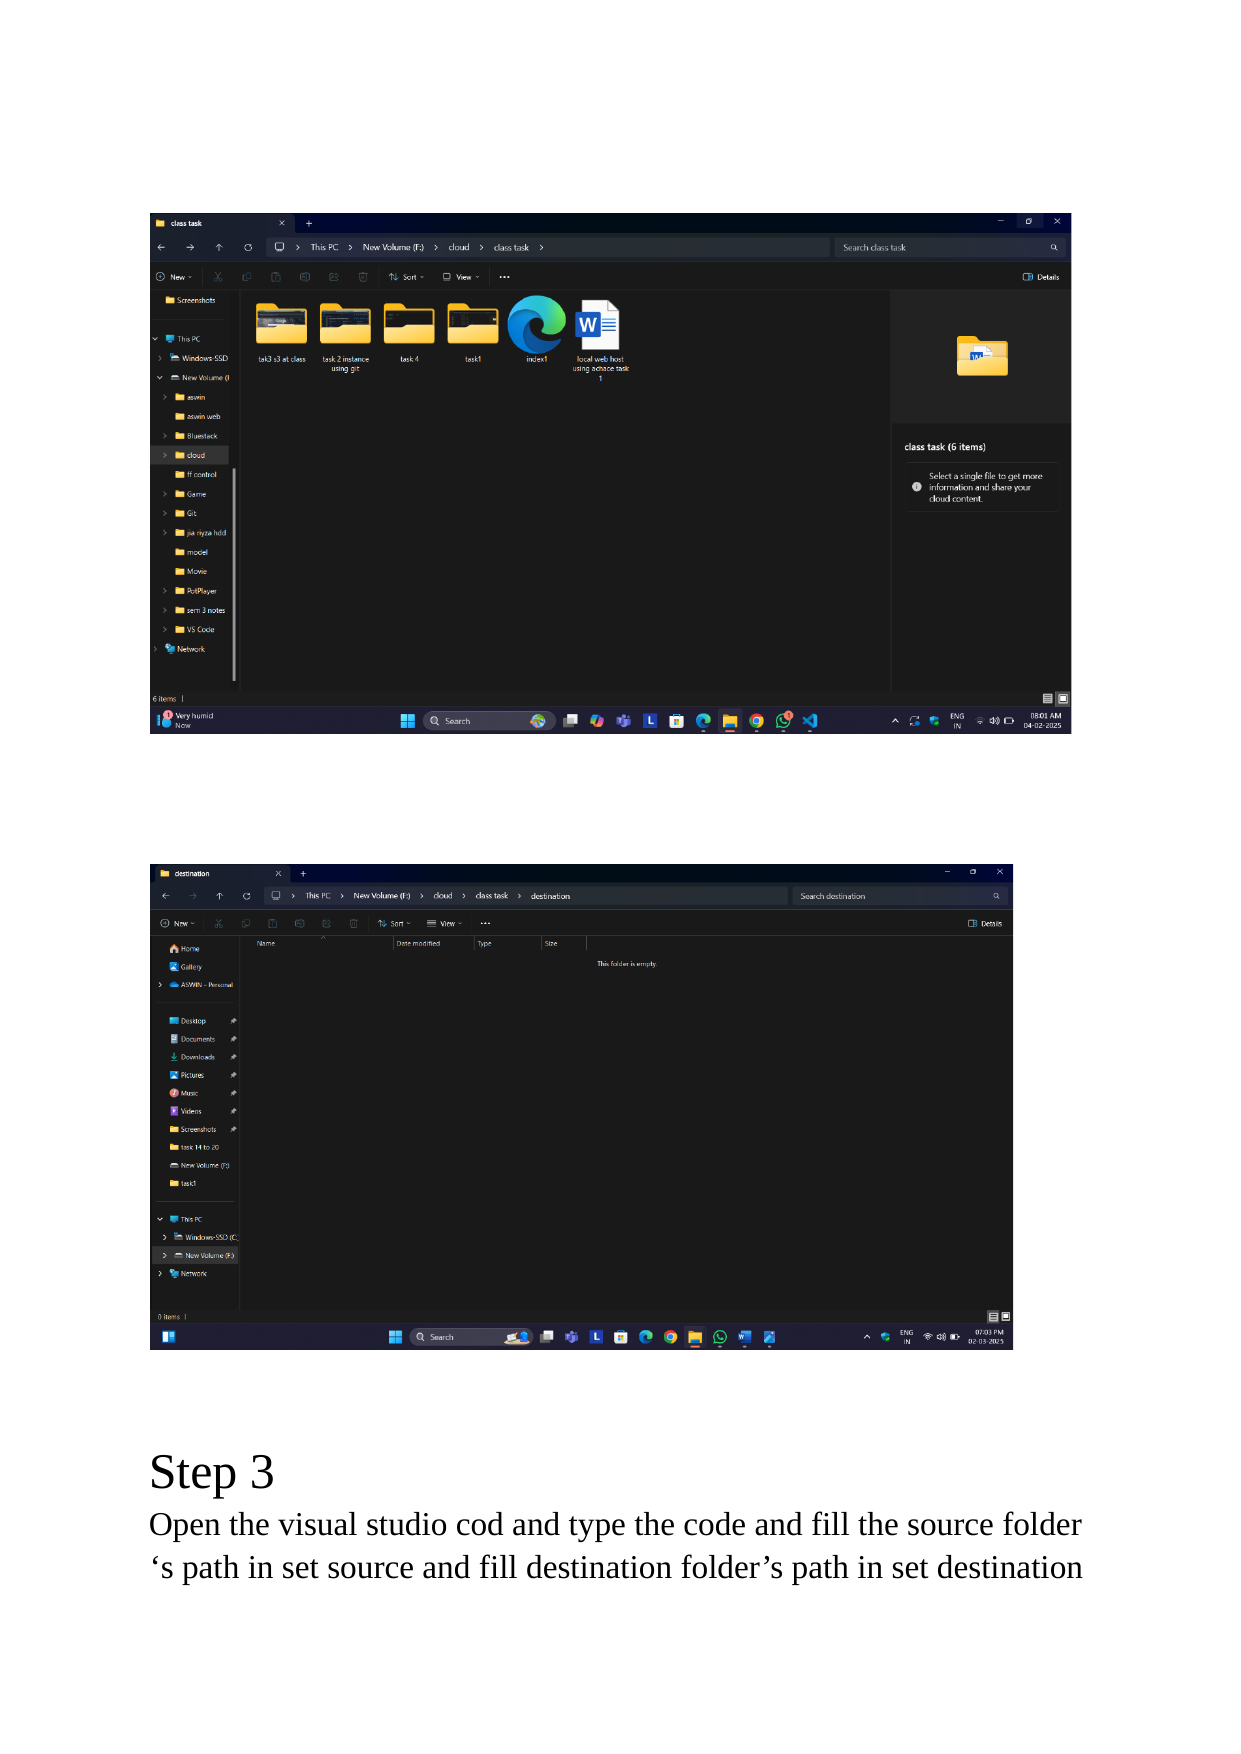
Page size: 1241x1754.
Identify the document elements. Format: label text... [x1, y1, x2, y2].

text Open the visual studio cod and type the code and fill the source folder ‘s path in set source and fill destination folder’s path in set destination [148, 1504, 1090, 1586]
picture [150, 213, 1072, 734]
picture [150, 864, 1014, 1350]
subtitle Step 3 [148, 1442, 1090, 1499]
